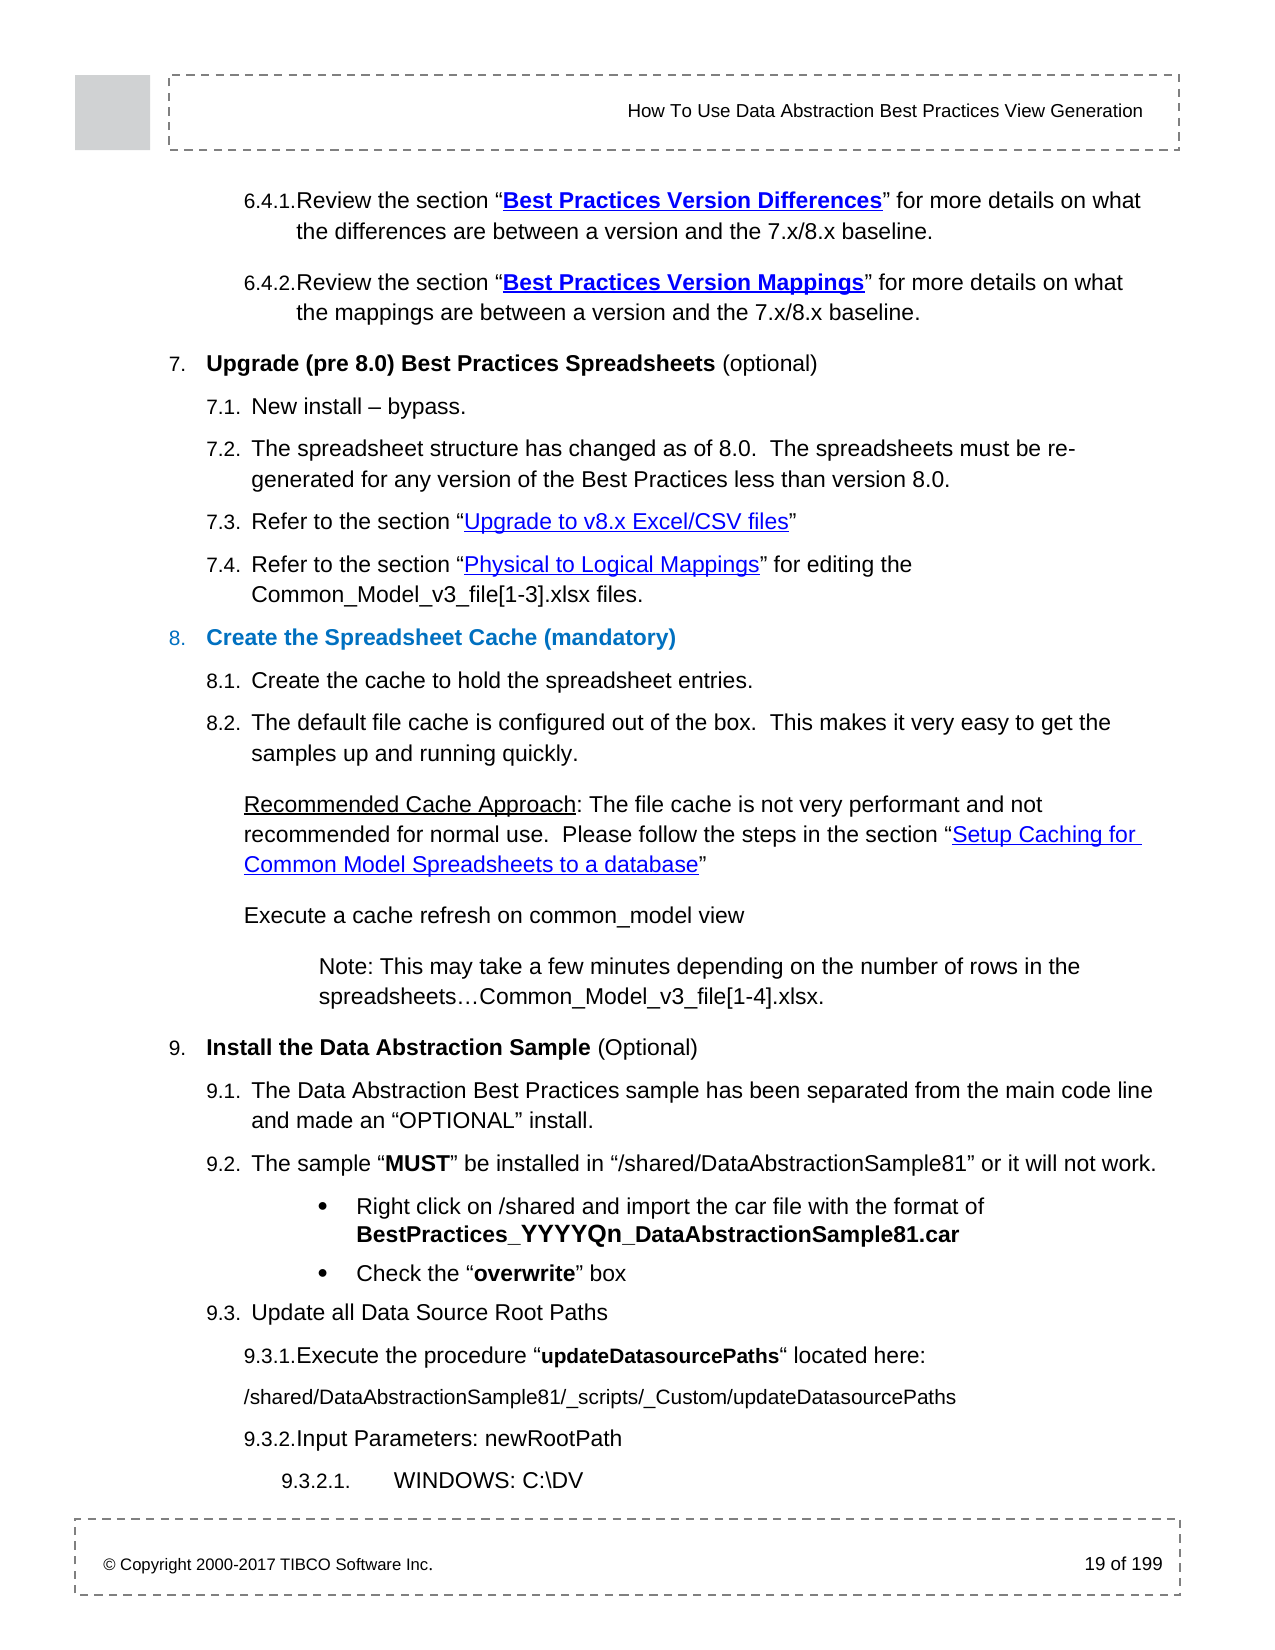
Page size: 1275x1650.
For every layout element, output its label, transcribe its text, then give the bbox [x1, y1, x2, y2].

text Recommended Cache Approach: The file cache is not very performant and not recommended for normal use. Please follow the steps in the section “Setup Caching for Common Model Spreadsheets to a database” [244, 791, 1161, 877]
list Create the Spreadsheet Cache (mandatory) [169, 624, 1161, 650]
list Refer to the section “Physical to Logical Mappings” for editing the Common_Model_v3_file[1-3].xlsx files. [206, 551, 1161, 608]
list Update all Data Source Root Paths [206, 1299, 1161, 1326]
list Create the cache to hold the spreadsheet entries. [206, 667, 1161, 693]
list Review the section “Best Practices Version Differences” for more details on what the differences are between a version and the 7.x/8.x baseline. [244, 187, 1161, 244]
list The default file cache is configured out of the box. This makes it very easy to get the samples up and running quickly. [206, 709, 1161, 766]
list Install the Data Abstraction Sample (Optional) [169, 1034, 1161, 1061]
list Input Parameters: newRootPath [244, 1424, 1161, 1451]
list The spreadsheet structure has changed as of 8.0. The spreadsheets must be re-generated for any version of the Best Practices less than version 8.0. [206, 435, 1161, 492]
list Check the “overwrite” box [319, 1260, 1162, 1287]
list The Data Abstraction Best Practices sample has been separated from the main code line and made an “OPTIONAL” install. [206, 1077, 1161, 1134]
list Execute the procedure “updateDatasourcePaths“ located here: [244, 1342, 1161, 1368]
text Execute a cache refresh on common_model view [244, 902, 1161, 928]
list Refer to the section “Upgrade to v8.x Excel/CSV files” [206, 508, 1161, 535]
text Note: This may take a few minutes depending on the number of rows in the spreadsheets…Common_Model_v3_file[1-4].xlsx. [319, 953, 1161, 1010]
list New install – bypass. [206, 393, 1161, 419]
list Upgrade (pre 8.0) Best Practices Spreadsheets (optional) [169, 350, 1161, 376]
list WINDOWS: C:\DV [281, 1467, 1161, 1494]
list Right click on /shared and import the car file with the format of BestPractices_YYYYQn_DataAbstractionSample81.car [319, 1193, 1162, 1248]
list The sample “MUST” be installed in “/shared/DataAbstractionSample81” or it will not work. [206, 1150, 1161, 1176]
text /shared/DataAbstractionSample81/_scripts/_Custom/updateDatasourcePaths [244, 1384, 1161, 1408]
list Review the section “Best Practices Version Mappings” for more details on what the mappings are between a version and the 7.x/8.x baseline. [244, 269, 1161, 325]
